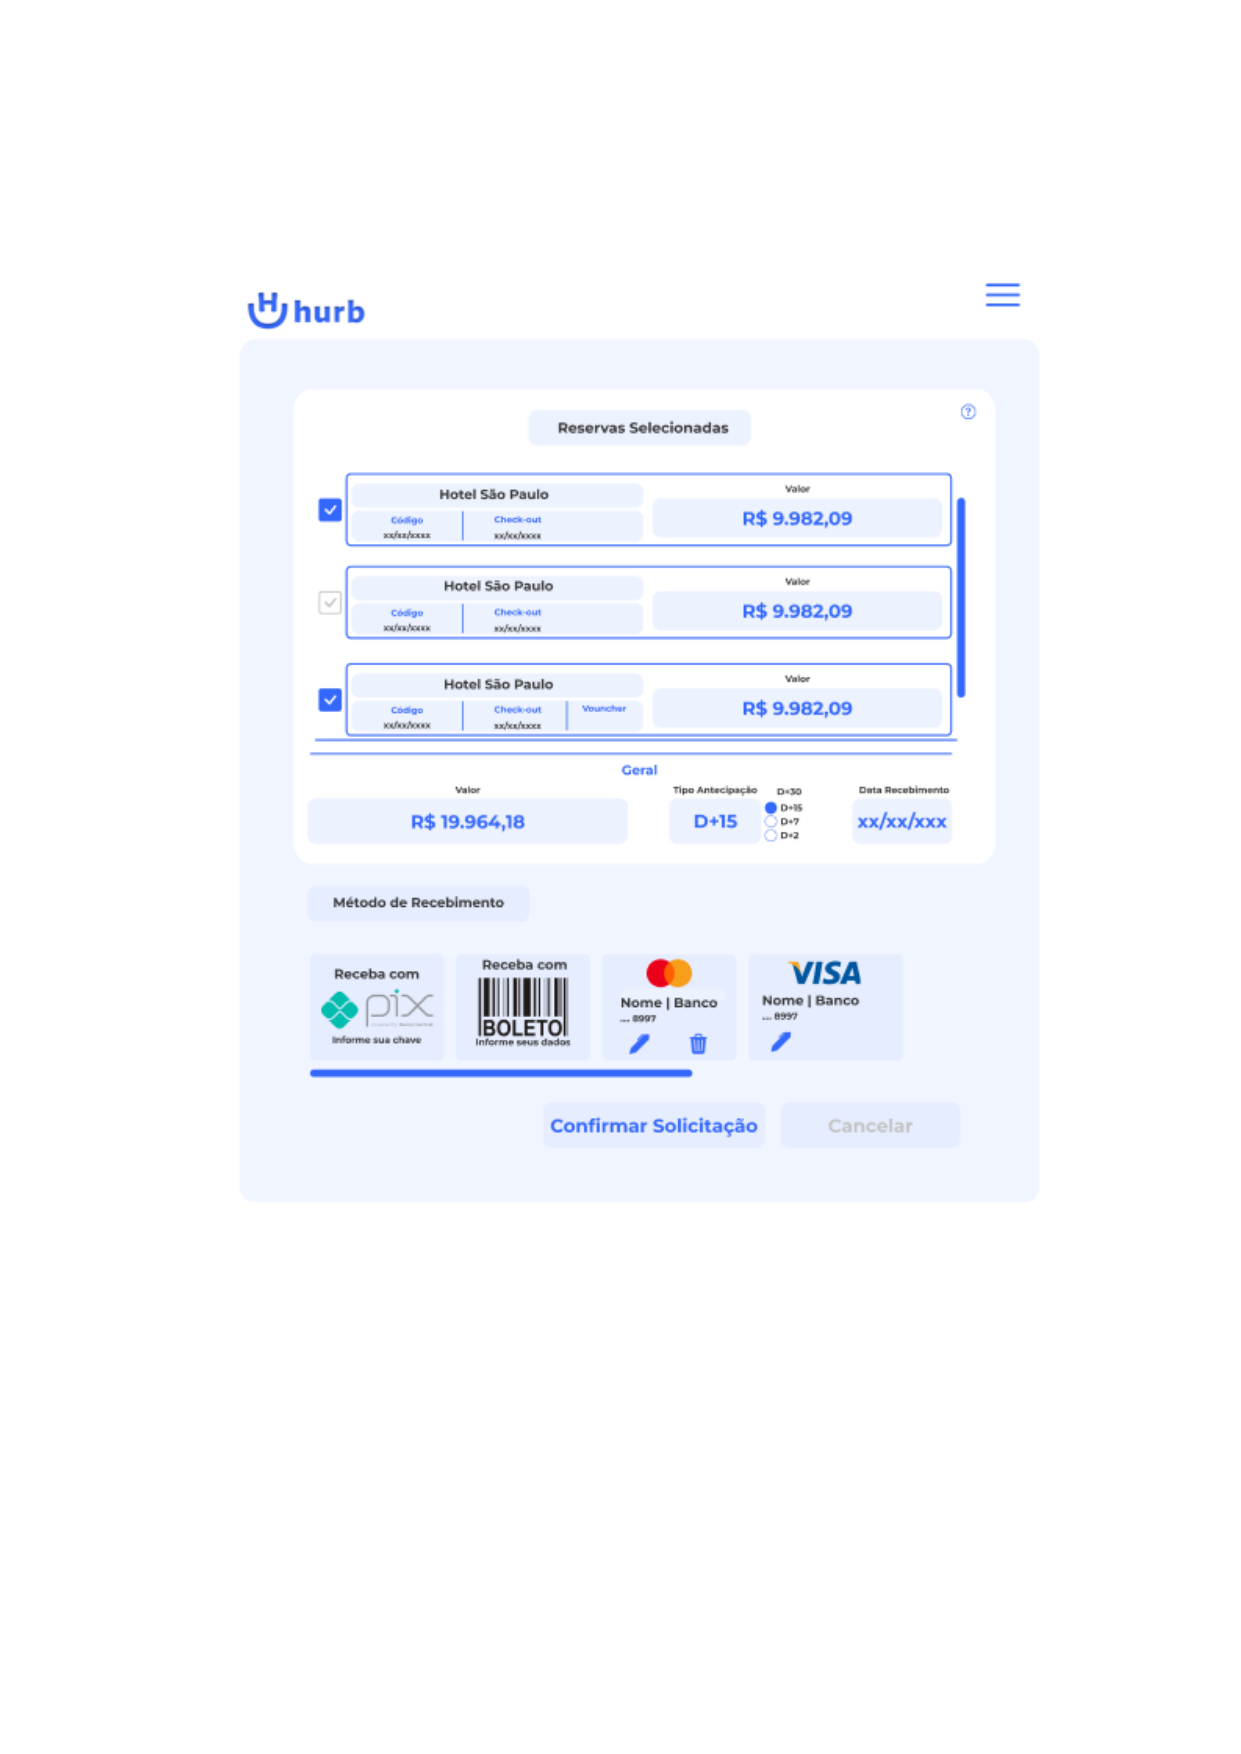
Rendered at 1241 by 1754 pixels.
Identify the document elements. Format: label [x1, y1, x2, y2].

picture [223, 225, 1063, 1261]
